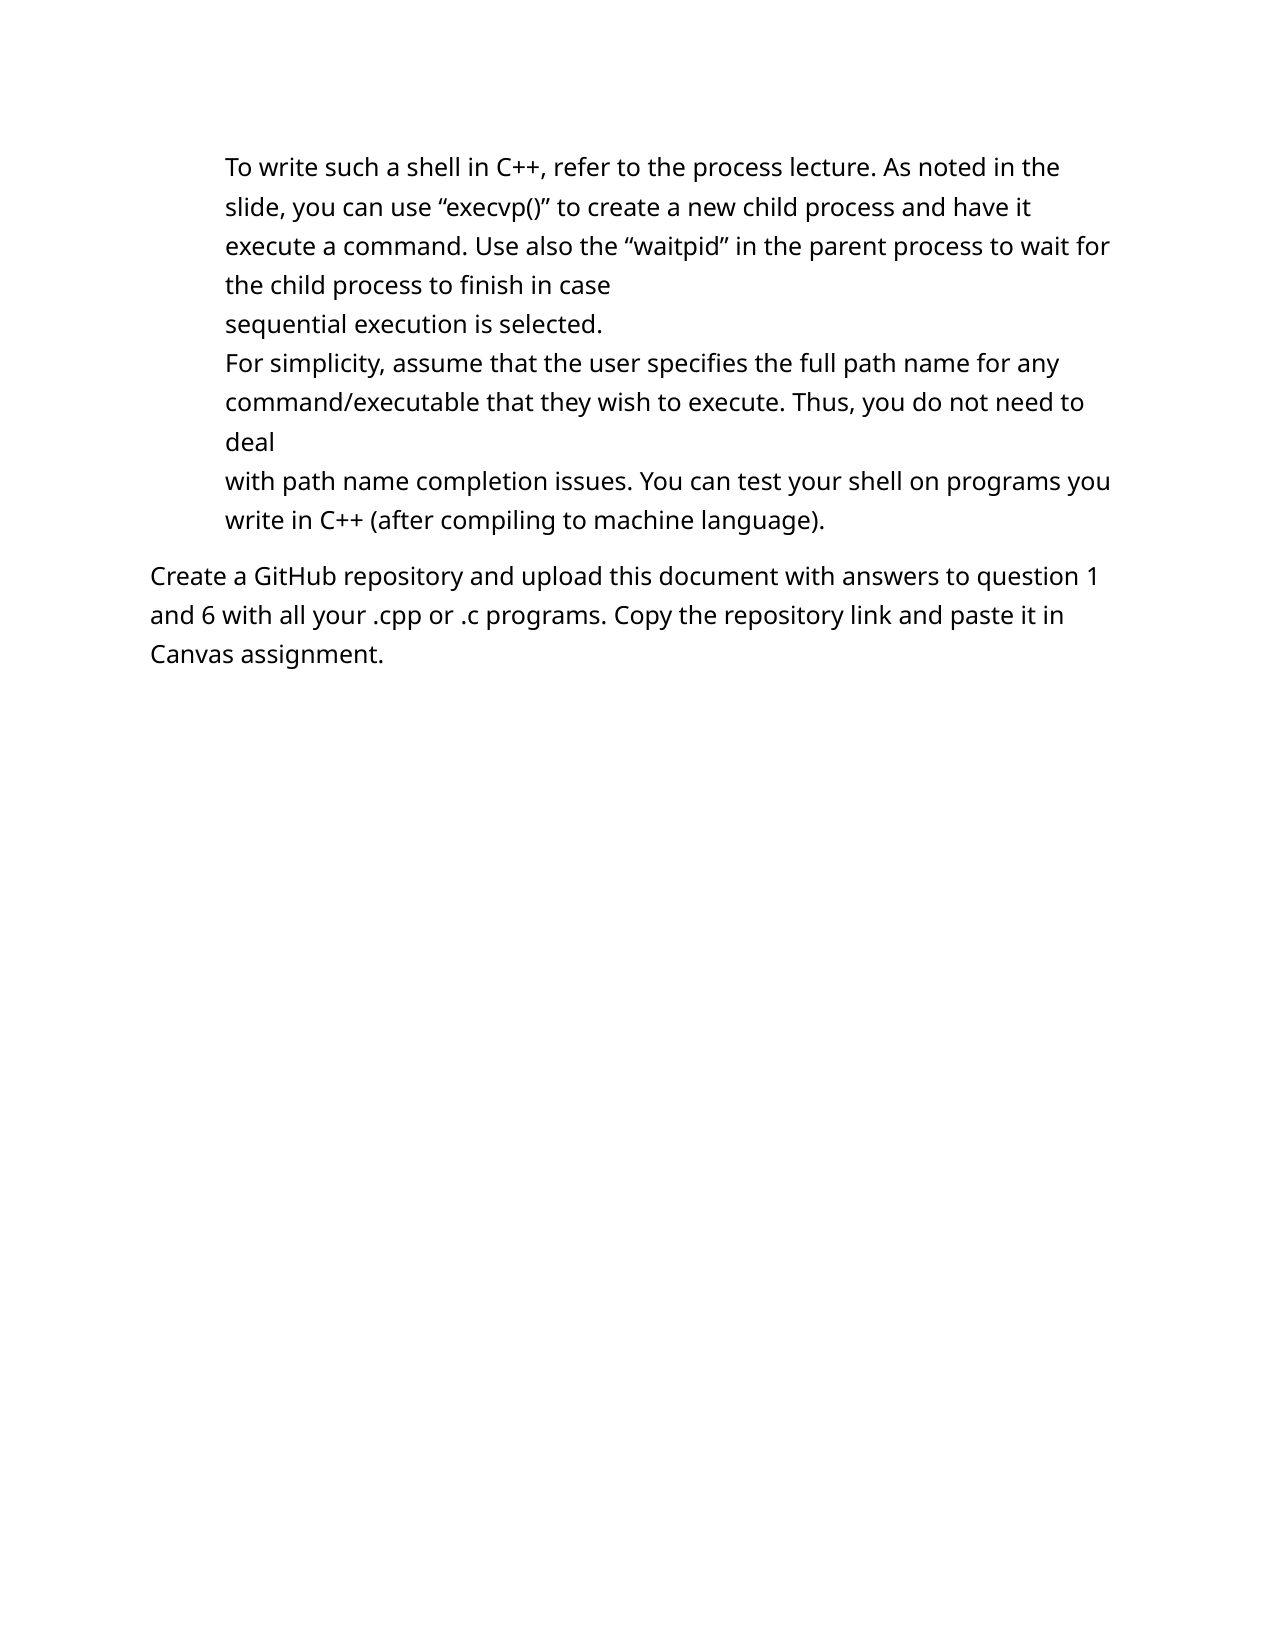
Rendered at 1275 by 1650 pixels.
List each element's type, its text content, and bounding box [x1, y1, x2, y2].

text Create a GitHub repository and upload this document with answers to question 1 and 6 with all your .cpp or .c programs. Copy the repository link and paste it in Canvas assignment. [150, 558, 1125, 671]
text To write such a shell in C++, refer to the process lecture. As noted in the slide, you can use “execvp()” to create a new child process and have it execute a command. Use also the “waitpid” in the parent process to wait for the child process to finish in case sequential execution is selected. For simplicity, assume that the user specifies the full path name for any command/executable that they wish to execute. Thus, you do not need to deal with path name completion issues. You can test your shell on programs you write in C++ (after compiling to machine language). [225, 150, 1125, 537]
